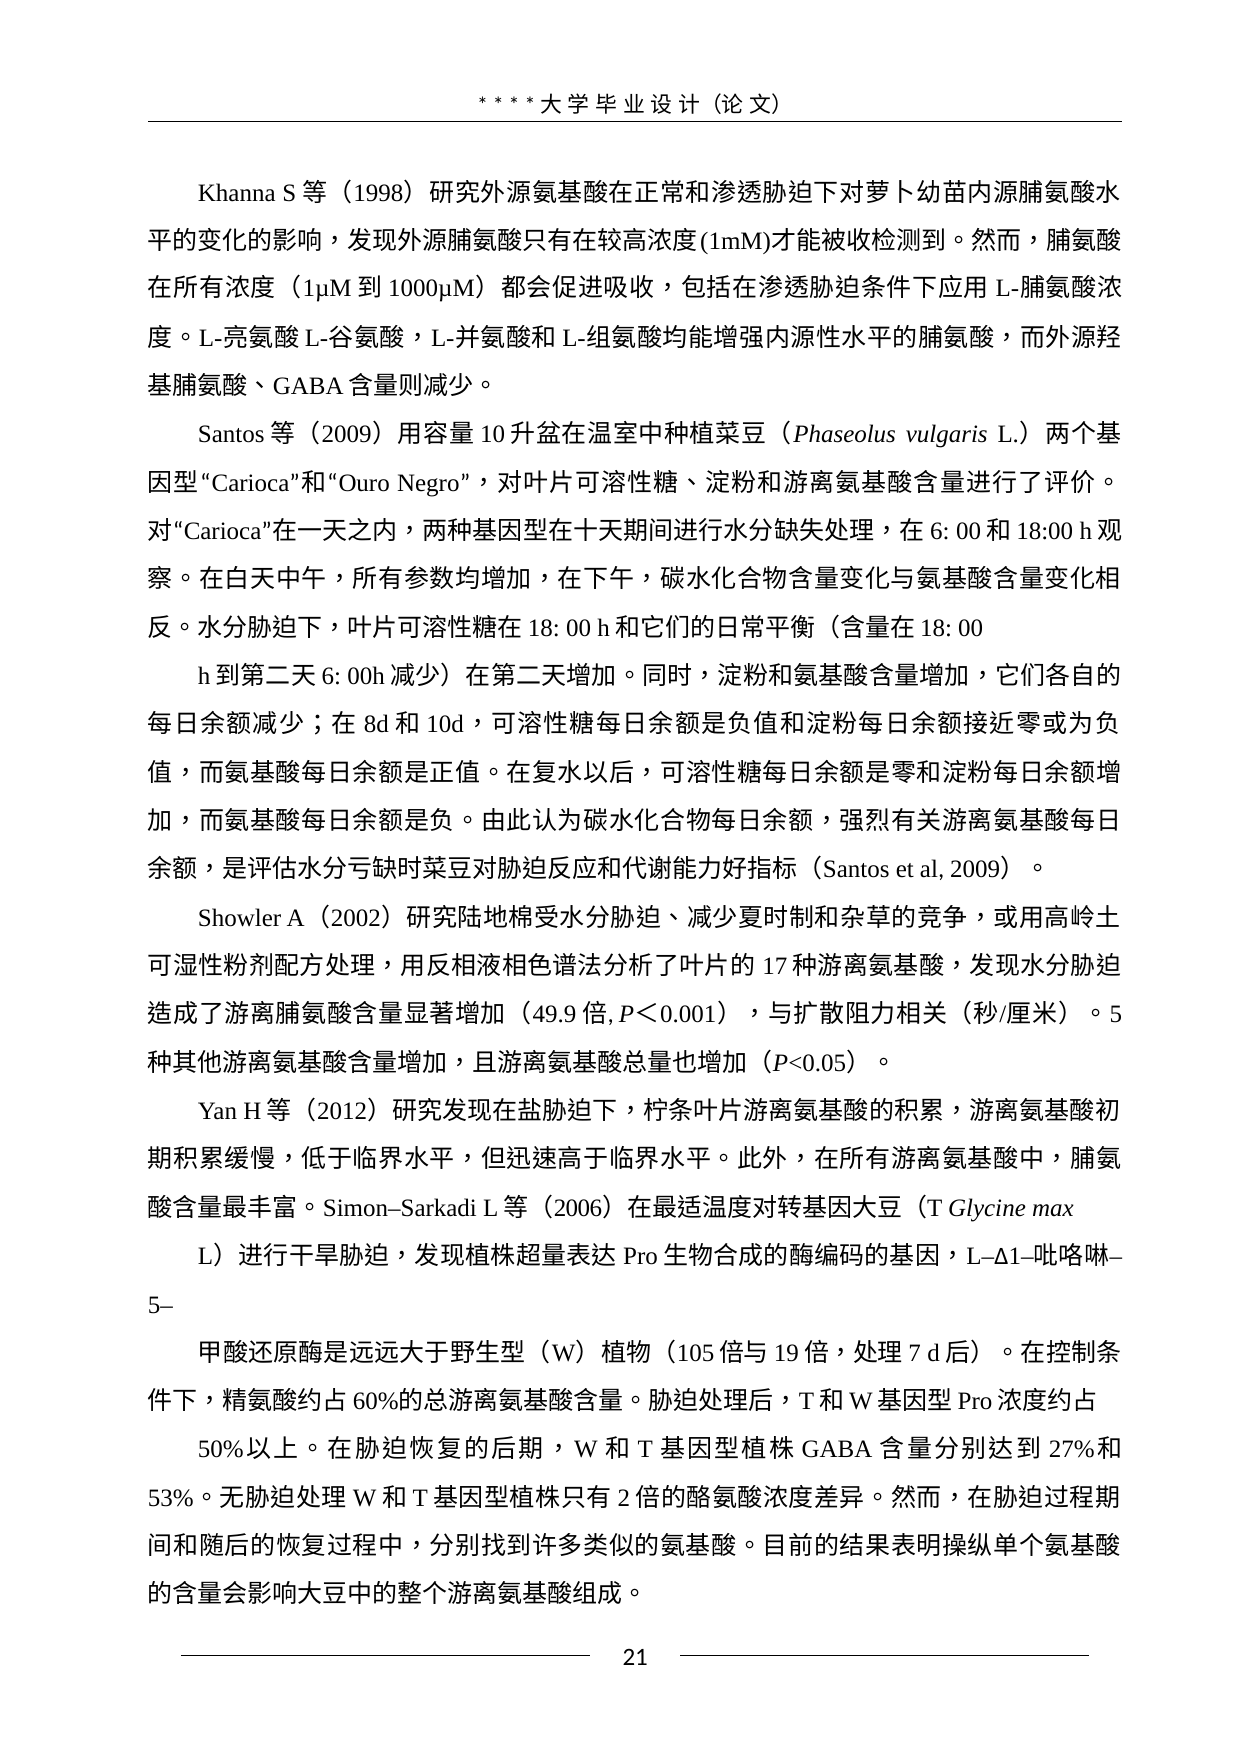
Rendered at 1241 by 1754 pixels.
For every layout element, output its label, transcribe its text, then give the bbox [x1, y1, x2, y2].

text Yan H等（2012）研究发现在盐胁迫下，柠条叶片游离氨基酸的积累，游离氨基酸初期积累缓慢，低于临界水平，但迅速高于临界水平。此外，在所有游离氨基酸中，脯氨酸含量最丰富。Simon–Sarkadi L等（2006）在最适温度对转基因大豆（T Glycine max [148, 1077, 1122, 1222]
text 甲酸还原酶是远远大于野生型（W）植物（105倍与19倍，处理7 d后）。在控制条件下，精氨酸约占60%的总游离氨基酸含量。胁迫处理后，T和W基因型Pro浓度约占 [148, 1319, 1122, 1416]
text Khanna S等（1998）研究外源氨基酸在正常和渗透胁迫下对萝卜幼苗内源脯氨酸水平的变化的影响，发现外源脯氨酸只有在较高浓度(1mM)才能被收检测到。然而，脯氨酸在所有浓度（1µM到1000µM）都会促进吸收，包括在渗透胁迫条件下应用L-脯氨酸浓度。L-亮氨酸L-谷氨酸，L-并氨酸和L-组氨酸均能增强内源性水平的脯氨酸，而外源羟基脯氨酸、GABA含量则减少。 [148, 159, 1122, 401]
text L）进行干旱胁迫，发现植株超量表达Pro生物合成的酶编码的基因，L–Δ1–吡咯啉–5– [148, 1222, 1122, 1319]
text h到第二天6: 00h减少）在第二天增加。同时，淀粉和氨基酸含量增加，它们各自的每日余额减少；在8d和10d，可溶性糖每日余额是负值和淀粉每日余额接近零或为负值，而氨基酸每日余额是正值。在复水以后，可溶性糖每日余额是零和淀粉每日余额增加，而氨基酸每日余额是负。由此认为碳水化合物每日余额，强烈有关游离氨基酸每日余额，是评估水分亏缺时菜豆对胁迫反应和代谢能力好指标（Santos et al, 2009）。 [148, 642, 1122, 884]
text Santos等（2009）用容量10升盆在温室中种植菜豆（Phaseolus vulgaris L.）两个基因型“Carioca”和“Ouro Negro”，对叶片可溶性糖、淀粉和游离氨基酸含量进行了评价。对“Carioca”在一天之内，两种基因型在十天期间进行水分缺失处理，在6: 00和18:00 h观察。在白天中午，所有参数均增加，在下午，碳水化合物含量变化与氨基酸含量变化相反。水分胁迫下，叶片可溶性糖在18: 00 h和它们的日常平衡（含量在18: 00 [148, 401, 1122, 642]
text Showler A（2002）研究陆地棉受水分胁迫、减少夏时制和杂草的竞争，或用高岭土可湿性粉剂配方处理，用反相液相色谱法分析了叶片的17种游离氨基酸，发现水分胁迫造成了游离脯氨酸含量显著增加（49.9倍, P＜0.001），与扩散阻力相关（秒/厘米）。5种其他游离氨基酸含量增加，且游离氨基酸总量也增加（P<0.05）。 [148, 884, 1122, 1077]
text 50%以上。在胁迫恢复的后期，W和T基因型植株GABA含量分别达到27%和53%。无胁迫处理W和T基因型植株只有2倍的酪氨酸浓度差异。然而，在胁迫过程期间和随后的恢复过程中，分别找到许多类似的氨基酸。目前的结果表明操纵单个氨基酸的含量会影响大豆中的整个游离氨基酸组成。 [148, 1416, 1122, 1609]
